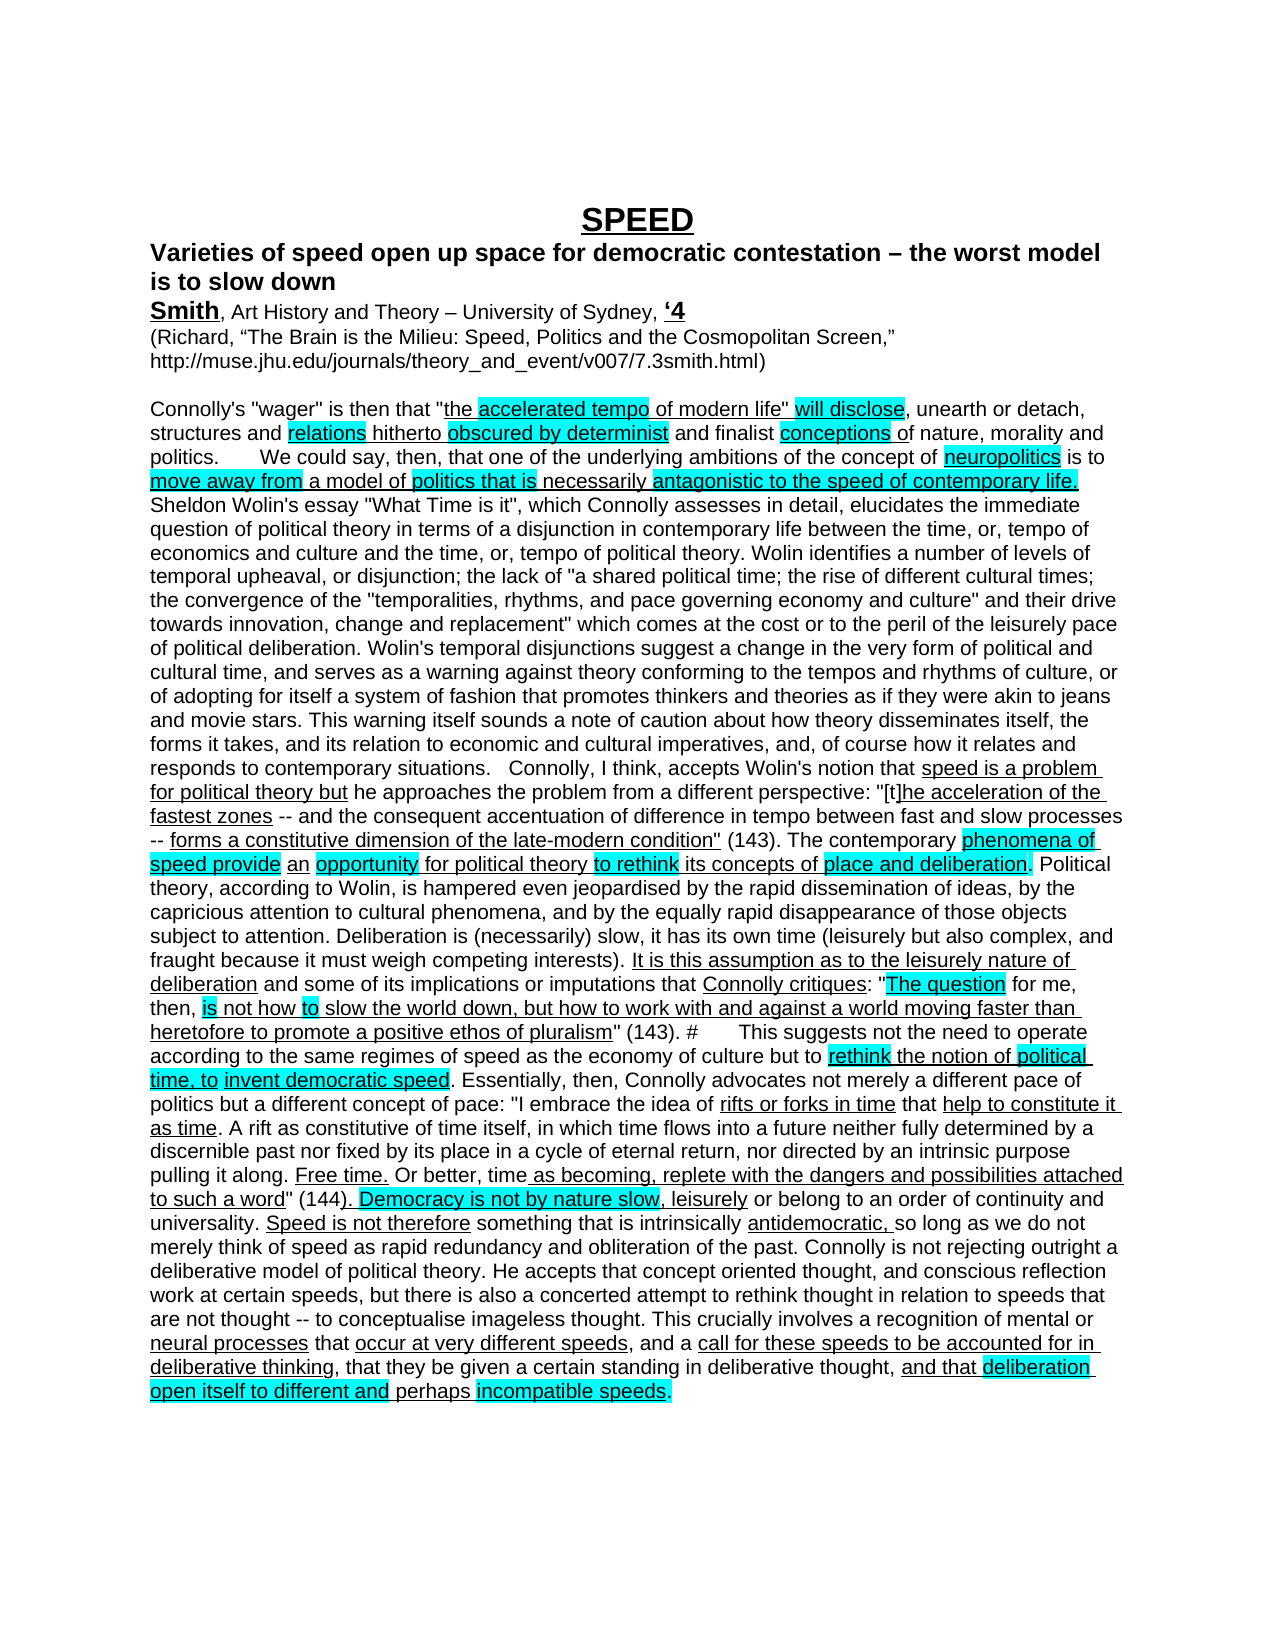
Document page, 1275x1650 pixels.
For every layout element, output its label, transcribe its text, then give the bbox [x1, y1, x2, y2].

text (Richard, “The Brain is the Milieu: Speed, Politics and the Cosmopolitan Screen,” http://muse.jhu.edu/journals/theory_and_event/v007/7.3smith.html) [150, 325, 1125, 373]
text Smith, Art History and Theory – University of Sydney, ‘4 [150, 296, 1125, 325]
subtitle Speed [150, 200, 1125, 238]
text Connolly's "wager" is then that "the accelerated tempo of modern life" will disclose, unearth or detach, structures and relations hitherto obscured by determinist and finalist conceptions of nature, morality and politics. We could say, then, that one of the underlying ambitions of the concept of neuropolitics is to move away from a model of politics that is necessarily antagonistic to the speed of contemporary life. Sheldon Wolin's essay "What Time is it", which Connolly assesses in detail, elucidates the immediate question of political theory in terms of a disjunction in contemporary life between the time, or, tempo of economics and culture and the time, or, tempo of political theory. Wolin identifies a number of levels of temporal upheaval, or disjunction; the lack of "a shared political time; the rise of different cultural times; the convergence of the "temporalities, rhythms, and pace governing economy and culture" and their drive towards innovation, change and replacement" which comes at the cost or to the peril of the leisurely pace of political deliberation. Wolin's temporal disjunctions suggest a change in the very form of political and cultural time, and serves as a warning against theory conforming to the tempos and rhythms of culture, or of adopting for itself a system of fashion that promotes thinkers and theories as if they were akin to jeans and movie stars. This warning itself sounds a note of caution about how theory disseminates itself, the forms it takes, and its relation to economic and cultural imperatives, and, of course how it relates and responds to contemporary situations. Connolly, I think, accepts Wolin's notion that speed is a problem for political theory but he approaches the problem from a different perspective: "[t]he acceleration of the fastest zones -- and the consequent accentuation of difference in tempo between fast and slow processes -- forms a constitutive dimension of the late-modern condition" (143). The contemporary phenomena of speed provide an opportunity for political theory to rethink its concepts of place and deliberation. Political theory, according to Wolin, is hampered even jeopardised by the rapid dissemination of ideas, by the capricious attention to cultural phenomena, and by the equally rapid disappearance of those objects subject to attention. Deliberation is (necessarily) slow, it has its own time (leisurely but also complex, and fraught because it must weigh competing interests). It is this assumption as to the leisurely nature of deliberation and some of its implications or imputations that Connolly critiques: "The question for me, then, is not how to slow the world down, but how to work with and against a world moving faster than heretofore to promote a positive ethos of pluralism" (143). # This suggests not the need to operate according to the same regimes of speed as the economy of culture but to rethink the notion of political time, to invent democratic speed. Essentially, then, Connolly advocates not merely a different pace of politics but a different concept of pace: "I embrace the idea of rifts or forks in time that help to constitute it as time. A rift as constitutive of time itself, in which time flows into a future neither fully determined by a discernible past nor fixed by its place in a cycle of eternal return, nor directed by an intrinsic purpose pulling it along. Free time. Or better, time as becoming, replete with the dangers and possibilities attached to such a word" (144). Democracy is not by nature slow, leisurely or belong to an order of continuity and universality. Speed is not therefore something that is intrinsically antidemocratic, so long as we do not merely think of speed as rapid redundancy and obliteration of the past. Connolly is not rejecting outright a deliberative model of political theory. He accepts that concept oriented thought, and conscious reflection work at certain speeds, but there is also a concerted attempt to rethink thought in relation to speeds that are not thought -- to conceptualise imageless thought. This crucially involves a recognition of mental or neural processes that occur at very different speeds, and a call for these speeds to be accounted for in deliberative thinking, that they be given a certain standing in deliberative thought, and that deliberation open itself to different and perhaps incompatible speeds. [150, 397, 1125, 1403]
text Varieties of speed open up space for democratic contestation – the worst model is to slow down [150, 238, 1125, 296]
